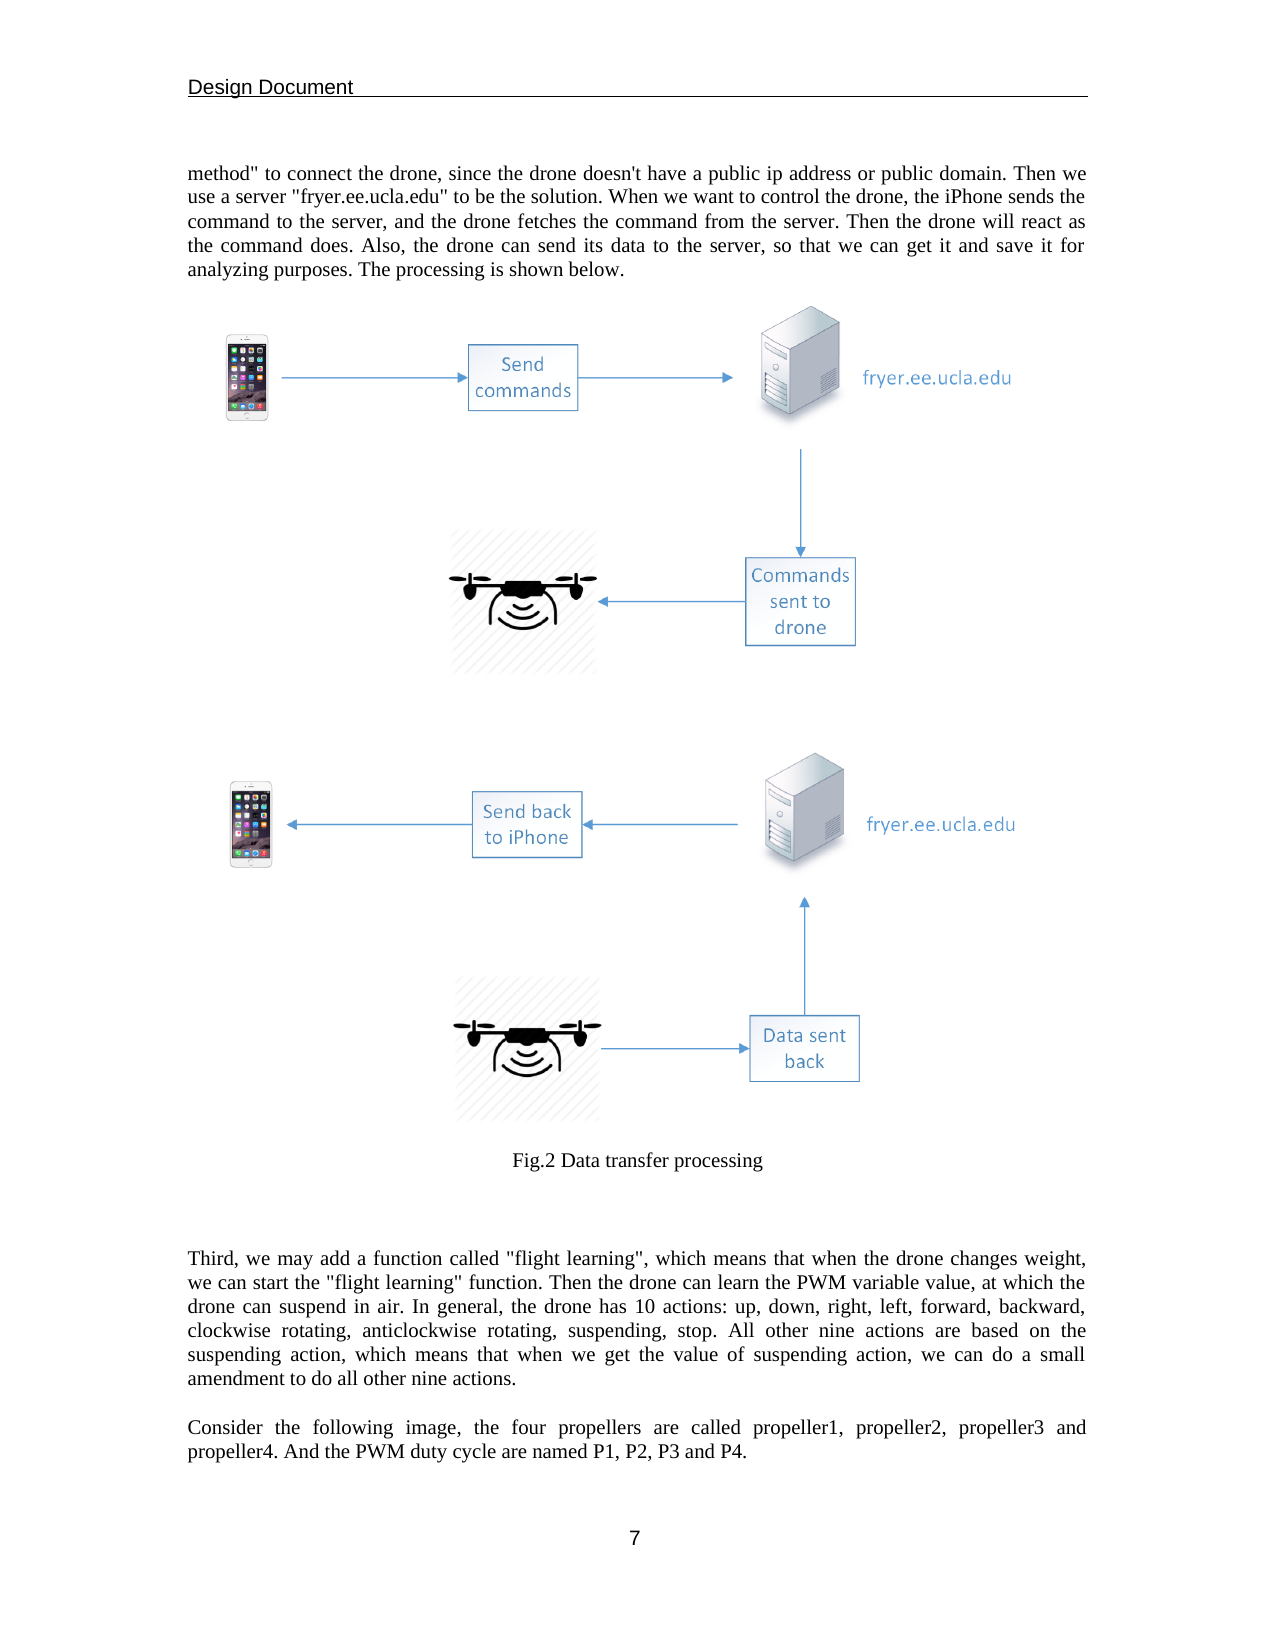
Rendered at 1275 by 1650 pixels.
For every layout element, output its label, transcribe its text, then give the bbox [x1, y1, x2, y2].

text Consider the following image, the four propellers are called propeller1, propeller2, propeller3 and propeller4. And the PWM duty cycle are named P1, P2, P3 and P4. [187, 1415, 1087, 1463]
text Third, we may add a function called "flight learning", which means that when the drone changes weight, we can start the "flight learning" function. Then the drone can learn the PWM variable value, at which the drone can suspend in air. In general, the drone has 10 actions: up, down, right, left, forward, backward, clockwise rotating, anticlockwise rotating, suspending, stop. All other nine actions are based on the suspending action, which means that when we get the value of suspending action, we can do a small amendment to do all other nine actions. [187, 1246, 1087, 1390]
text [187, 160, 1087, 281]
text Fig.2 Data transfer processing [187, 1147, 1087, 1172]
